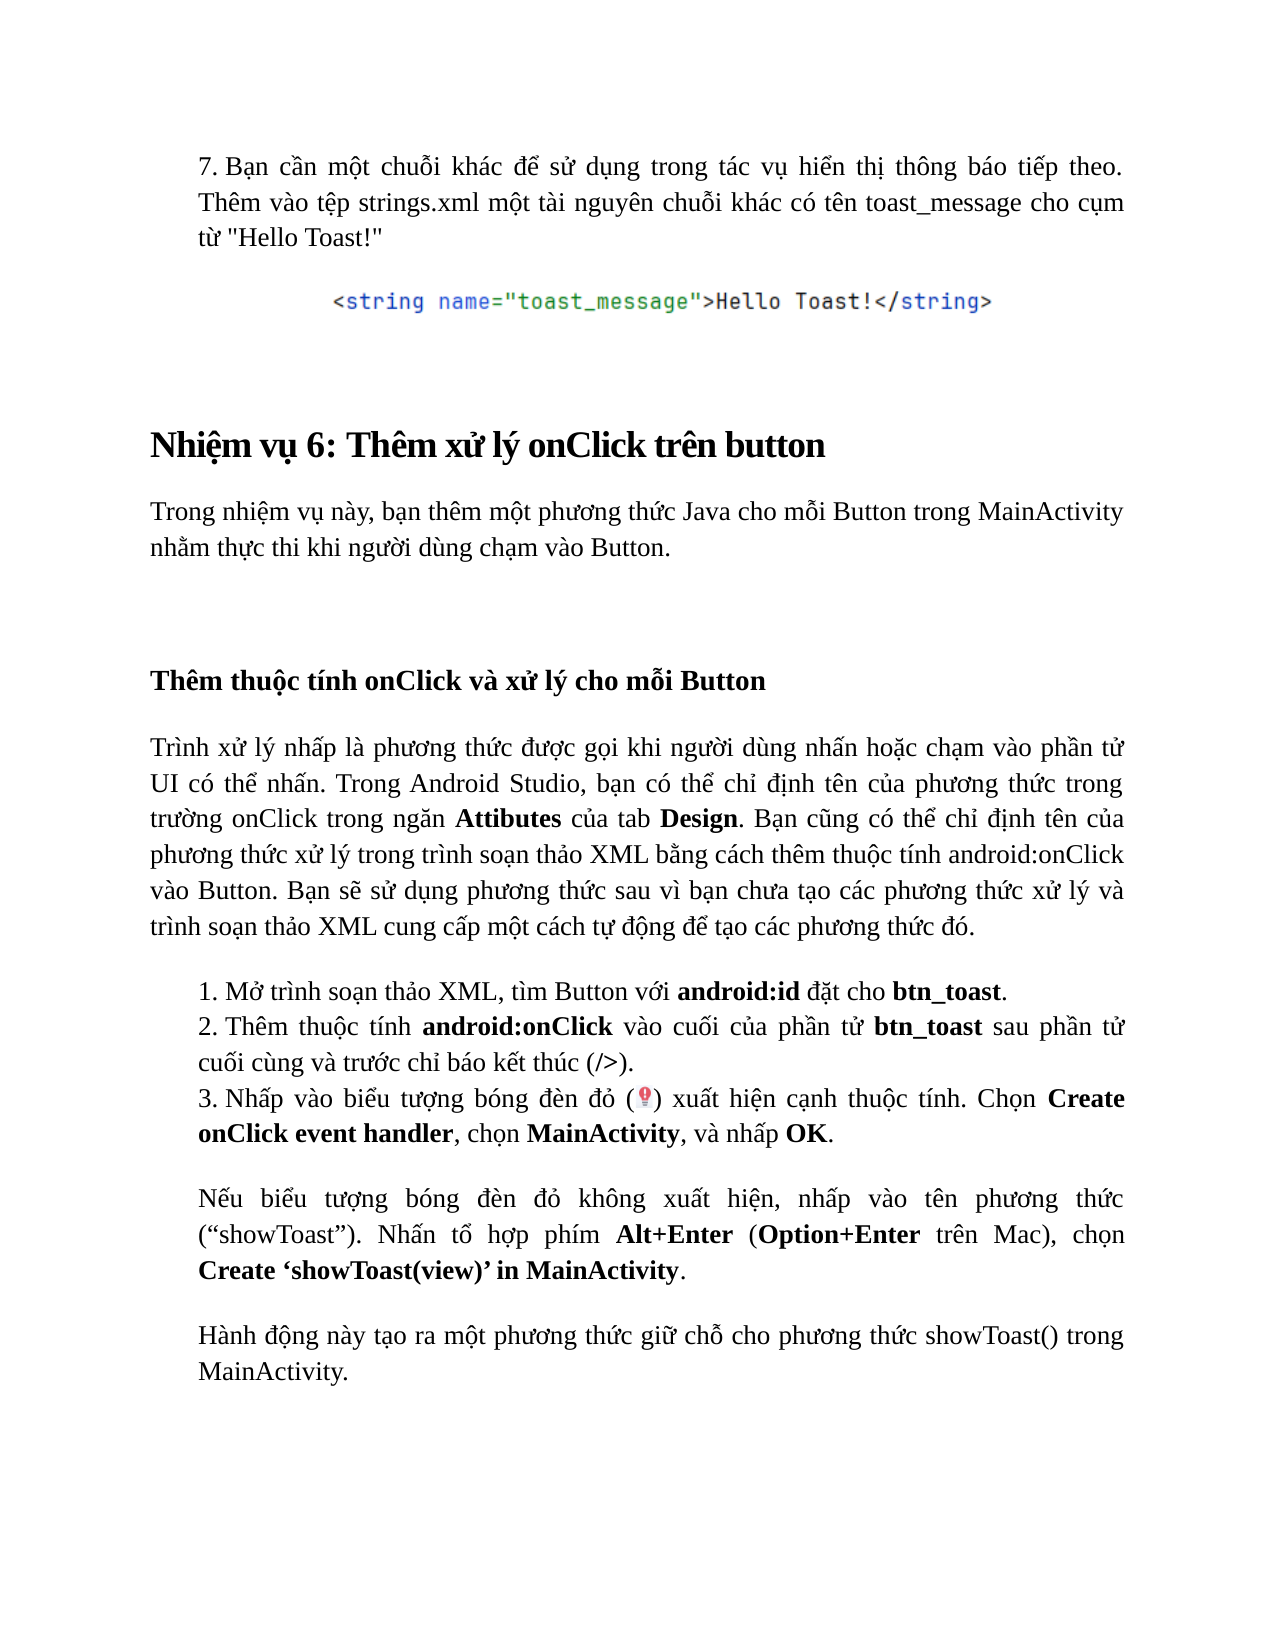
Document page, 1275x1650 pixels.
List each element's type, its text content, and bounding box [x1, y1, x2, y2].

text Trong nhiệm vụ này, bạn thêm một phương thức Java cho mỗi Button trong MainActivity nhằm thực thi khi người dùng chạm vào Button. [150, 495, 1125, 562]
list Trình xử lý nhấp là phương thức được gọi khi người dùng nhấn hoặc chạm vào phần tử UI có thể nhấn. Trong Android Studio, bạn có thể chỉ định tên của phương thức trong trường onClick trong ngăn Attibutes của tab Design. Bạn cũng có thể chỉ định tên của phương thức xử lý trong trình soạn thảo XML bằng cách thêm thuộc tính android:onClick vào Button. Bạn sẽ sử dụng phương thức sau vì bạn chưa tạo các phương thức xử lý và trình soạn thảo XML cung cấp một cách tự động để tạo các phương thức đó. [150, 731, 1125, 941]
list Nhấp vào biểu tượng bóng đèn đỏ () xuất hiện cạnh thuộc tính. Chọn Create onClick event handler, chọn MainActivity, và nhấp OK. [198, 1082, 1125, 1149]
list Thêm thuộc tính onClick và xử lý cho mỗi Button [150, 663, 1125, 697]
list Mở trình soạn thảo XML, tìm Button với android:id đặt cho btn_toast. [198, 975, 1125, 1006]
list Hành động này tạo ra một phương thức giữ chỗ cho phương thức showToast() trong MainActivity. [198, 1319, 1125, 1386]
list Nếu biểu tượng bóng đèn đỏ không xuất hiện, nhấp vào tên phương thức (“showToast”). Nhấn tổ hợp phím Alt+Enter (Option+Enter trên Mac), chọn Create ‘showToast(view)’ in MainActivity. [198, 1182, 1125, 1285]
picture [322, 286, 1001, 320]
picture [635, 1085, 653, 1108]
text Nhiệm vụ 6: Thêm xử lý onClick trên button [150, 423, 1125, 466]
list Bạn cần một chuỗi khác để sử dụng trong tác vụ hiển thị thông báo tiếp theo. Thêm vào tệp strings.xml một tài nguyên chuỗi khác có tên toast_message cho cụm từ "Hello Toast!" [198, 150, 1125, 253]
list Thêm thuộc tính android:onClick vào cuối của phần tử btn_toast sau phần tử cuối cùng và trước chỉ báo kết thúc (/>). [198, 1010, 1125, 1077]
